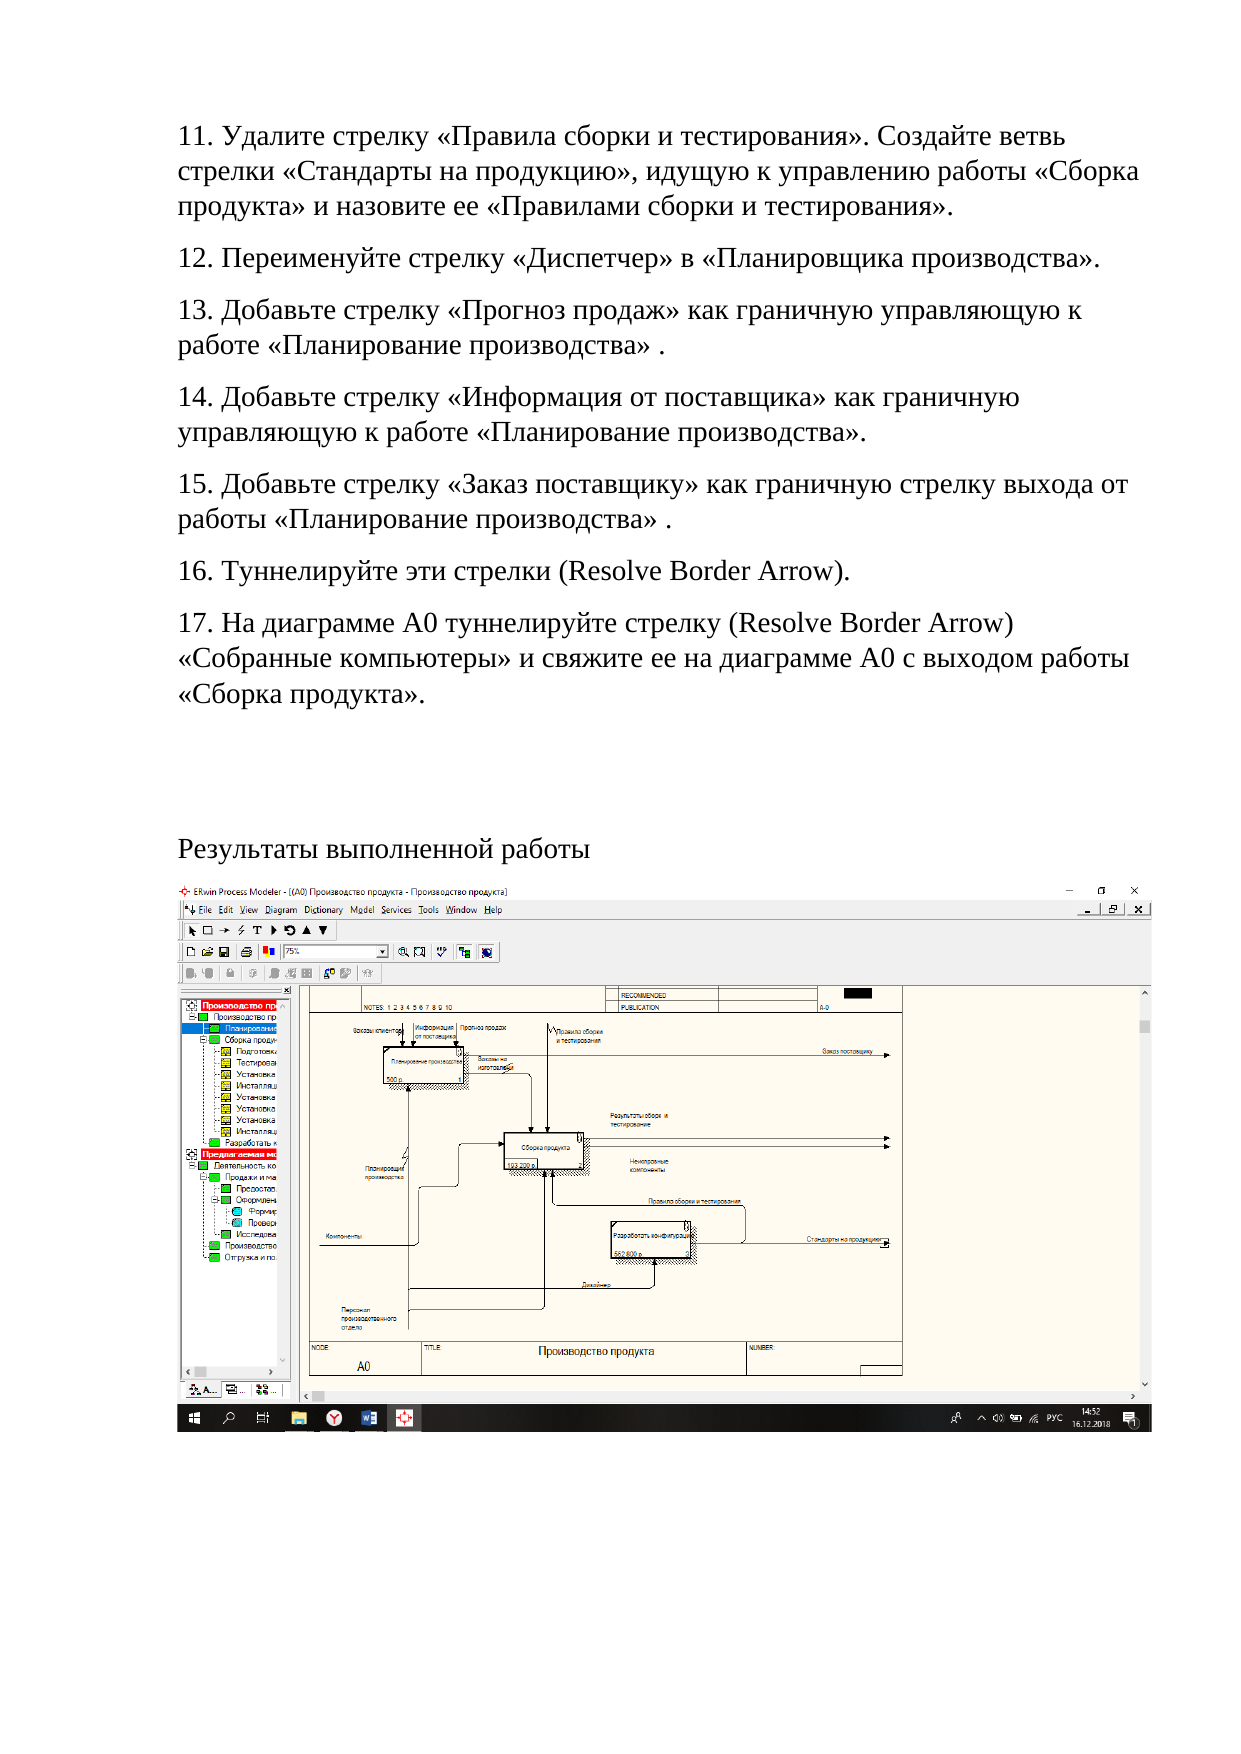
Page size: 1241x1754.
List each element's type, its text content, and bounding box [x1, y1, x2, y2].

text 17. На диаграмме А0 туннелируйте стрелку (Resolve Border Arrow) «Собранные компьютеры» и свяжите ее на диаграмме А0 с выходом работы «Сборка продукта». [177, 605, 1152, 709]
text 13. Добавьте стрелку «Прогноз продаж» как граничную управляющую к работе «Планирование производства» . [177, 292, 1152, 361]
text Результаты выполненной работы [177, 831, 1152, 865]
text 12. Переименуйте стрелку «Диспетчер» в «Планировщика производства». [177, 240, 1152, 274]
text 11. Удалите стрелку «Правила сборки и тестирования». Создайте ветвь стрелки «Стандарты на продукцию», идущую к управлению работы «Сборка продукта» и назовите ее «Правилами сборки и тестирования». [177, 118, 1152, 222]
text 15. Добавьте стрелку «Заказ поставщику» как граничную стрелку выхода от работы «Планирование производства» . [177, 466, 1152, 535]
text 16. Туннелируйте эти стрелки (Resolve Border Arrow). [177, 553, 1152, 587]
picture [177, 883, 1152, 1432]
text 14. Добавьте стрелку «Информация от поставщика» как граничную управляющую к работе «Планирование производства». [177, 379, 1152, 448]
